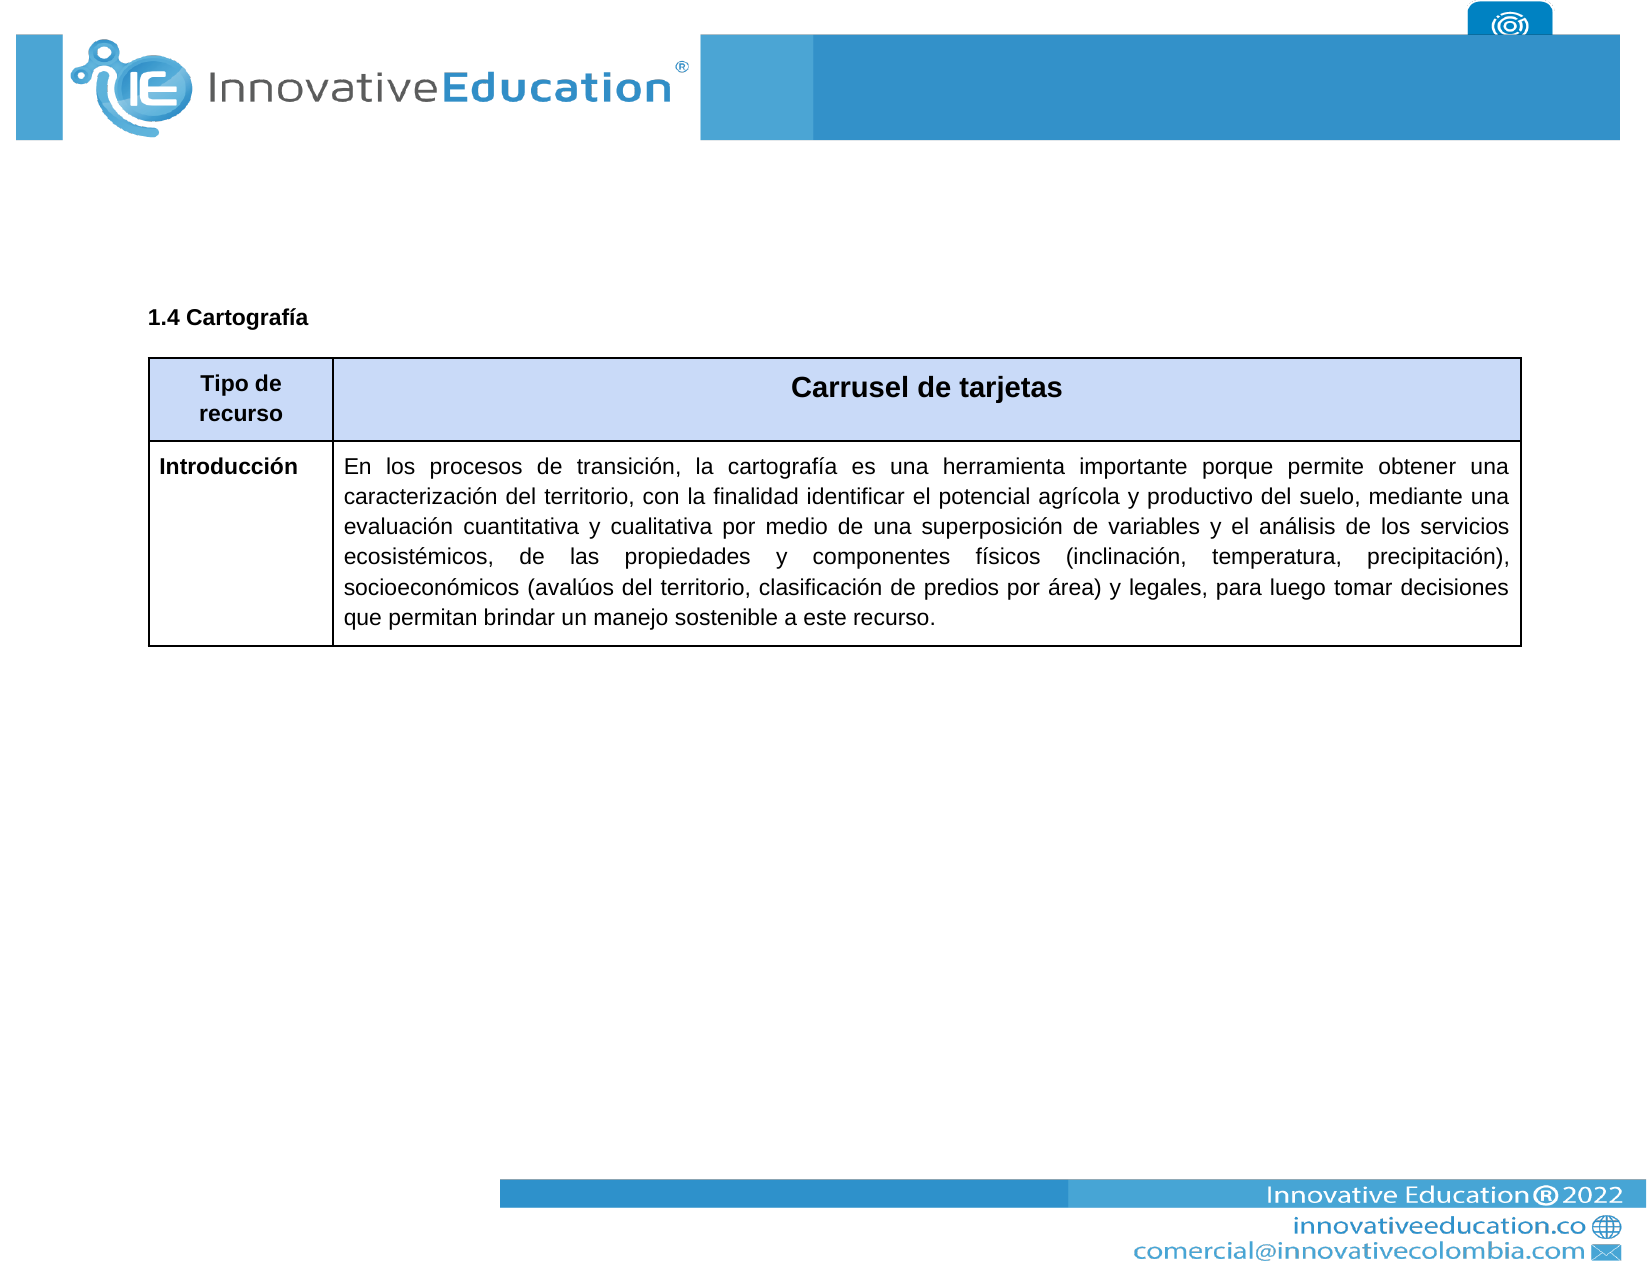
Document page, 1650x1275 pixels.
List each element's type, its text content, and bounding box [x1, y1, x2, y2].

text 1.4 Cartografía [148, 304, 1502, 331]
picture [500, 1178, 1647, 1265]
table_header Carrusel de tarjetas [334, 359, 1520, 440]
table_cell Introducción [150, 442, 332, 644]
picture [16, 0, 1620, 150]
table_header Tipo de recurso [150, 359, 332, 440]
table_cell En los procesos de transición, la cartografía es una herramienta importante porque permite obtener una caracterización del territorio, con la finalidad identificar el potencial agrícola y productivo del suelo, mediante una evaluación cuantitativa y cualitativa por medio de una superposición de variables y el análisis de los servicios ecosistémicos, de las propiedades y componentes físicos (inclinación, temperatura, precipitación), socioeconómicos (avalúos del territorio, clasificación de predios por área) y legales, para luego tomar decisiones que permitan brindar un manejo sostenible a este recurso. [334, 442, 1520, 644]
